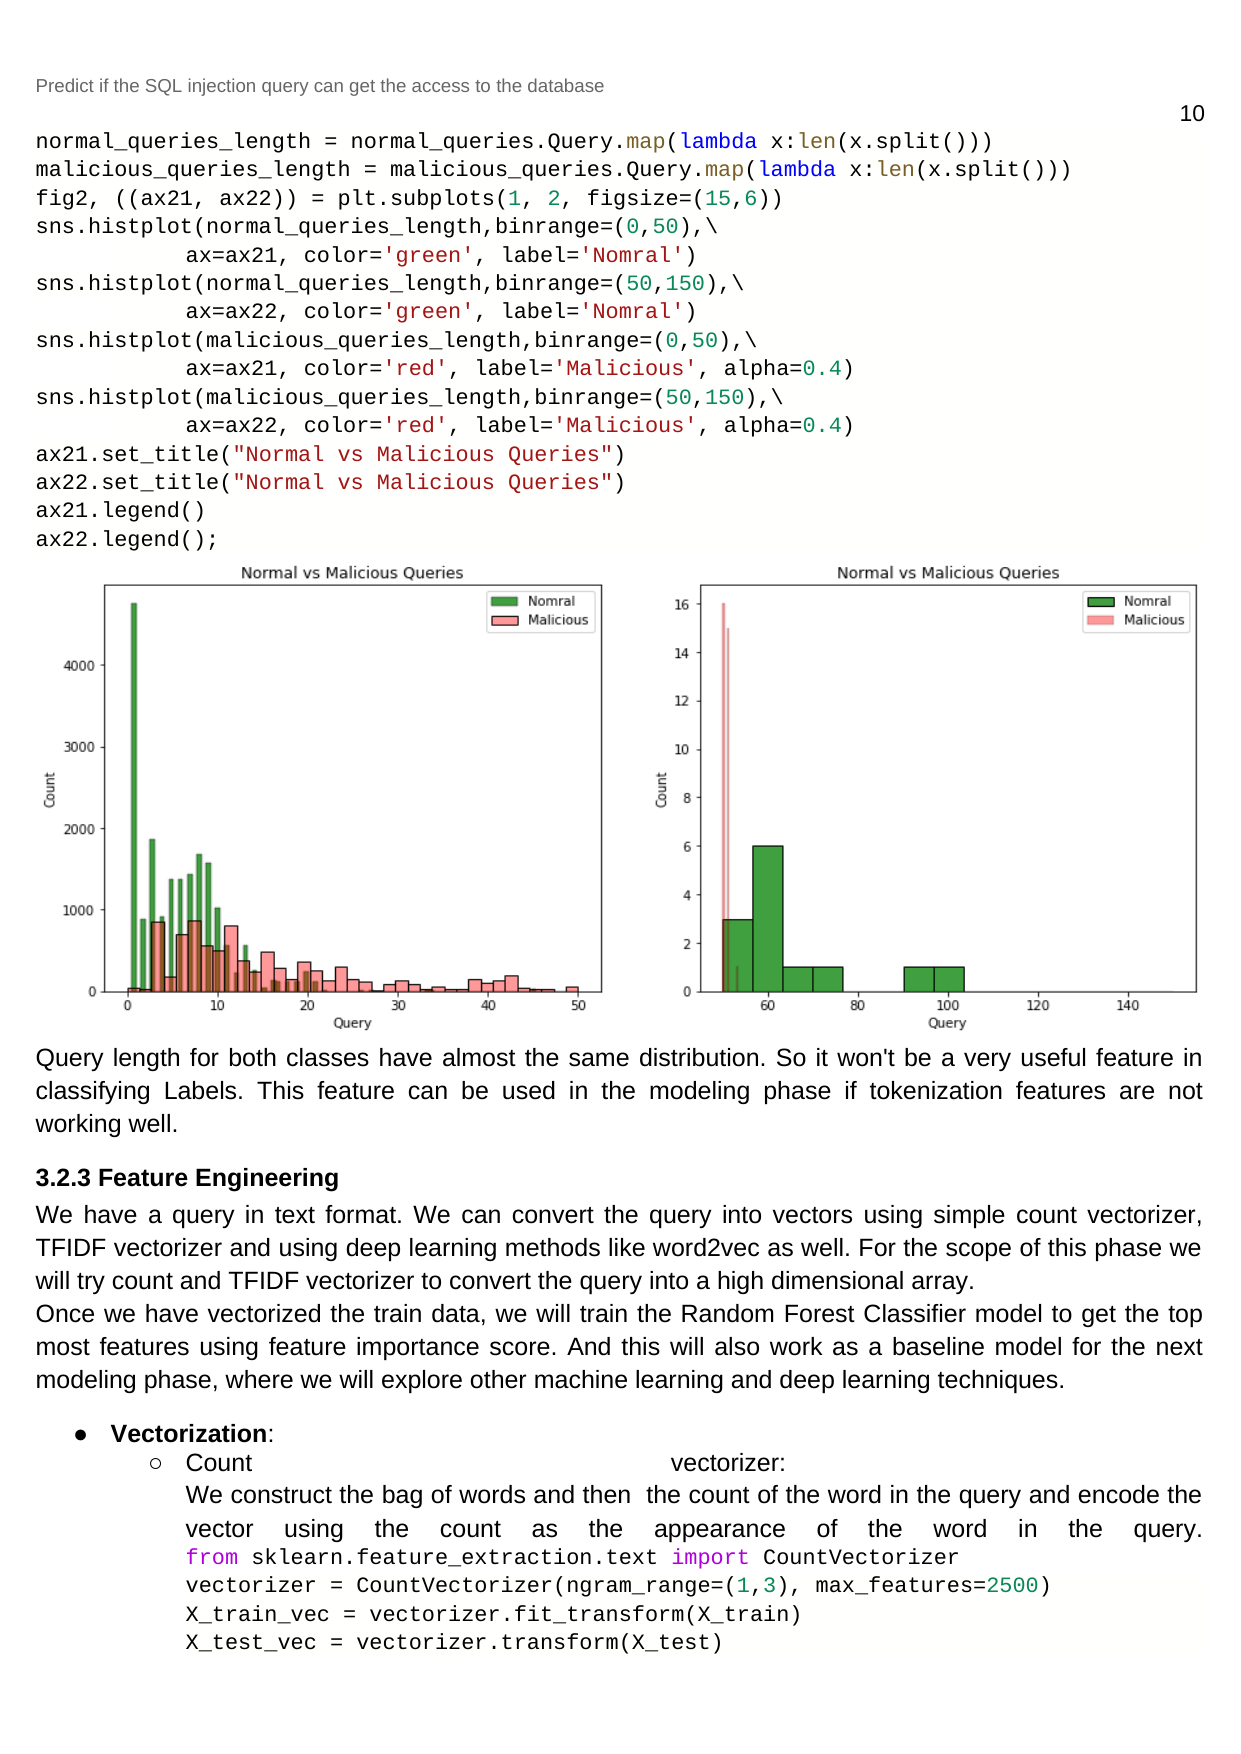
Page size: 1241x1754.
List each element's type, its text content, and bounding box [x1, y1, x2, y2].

text vectorizer = CountVectorizer(ngram_range=(1,3), max_features=2500) [185, 1574, 1205, 1599]
subtitle 3.2.3 Feature Engineering [35, 1163, 1205, 1191]
text sns.histplot(malicious_queries_length,binrange=(50,150),\ [35, 386, 1205, 411]
list Vectorization: [73, 1419, 1205, 1447]
text Query length for both classes have almost the same distribution. So it won't be a very useful feature in classifying Labels. This feature can be used in the modeling phase if tokenization features are not working well. [35, 1104, 1205, 1138]
text ax22.set_title("Normal vs Malicious Queries") [35, 471, 1205, 496]
text X_train_vec = vectorizer.fit_transform(X_train) [185, 1603, 1205, 1628]
text We have a query in text format. We can convert the query into vectors using simple count vectorizer, TFIDF vectorizer and using deep learning methods like word2vec as well. For the scope of this phase we will try count and TFIDF vectorizer to convert the query into a high dimensional array. [35, 1200, 1205, 1294]
text sns.histplot(normal_queries_length,binrange=(50,150),\ [35, 272, 1205, 297]
text ax21.legend() [35, 500, 1205, 524]
text sns.histplot(malicious_queries_length,binrange=(0,50),\ [35, 329, 1205, 354]
text normal_queries_length = normal_queries.Query.map(lambda x:len(x.split())) [35, 130, 1205, 155]
picture [35, 556, 1205, 1039]
text ax=ax22, color='red', label='Malicious', alpha=0.4) [110, 414, 1205, 439]
text fig2, ((ax21, ax22)) = plt.subplots(1, 2, figsize=(15,6)) [35, 187, 1205, 212]
text ax=ax21, color='red', label='Malicious', alpha=0.4) [110, 357, 1205, 382]
text sns.histplot(normal_queries_length,binrange=(0,50),\ [35, 215, 1205, 240]
list Count vectorizer: We construct the bag of words and then the count of the word in the query and encode the vector using the count as the appearance of the word in the query. from sklearn.feature_extraction.text import CountVectorizer [148, 1447, 1205, 1571]
text ax22.legend(); [35, 528, 1205, 553]
text X_test_vec = vectorizer.transform(X_test) [185, 1631, 1205, 1656]
text ax=ax21, color='green', label='Nomral') [110, 244, 1205, 268]
text ax21.set_title("Normal vs Malicious Queries") [35, 443, 1205, 468]
text malicious_queries_length = malicious_queries.Query.map(lambda x:len(x.split())) [35, 158, 1205, 183]
text Once we have vectorized the train data, we will train the Random Forest Classifier model to get the top most features using feature importance score. And this will also work as a baseline model for the next modeling phase, where we will explore other machine learning and deep learning techniques. [35, 1299, 1205, 1394]
text ax=ax22, color='green', label='Nomral') [110, 301, 1205, 325]
